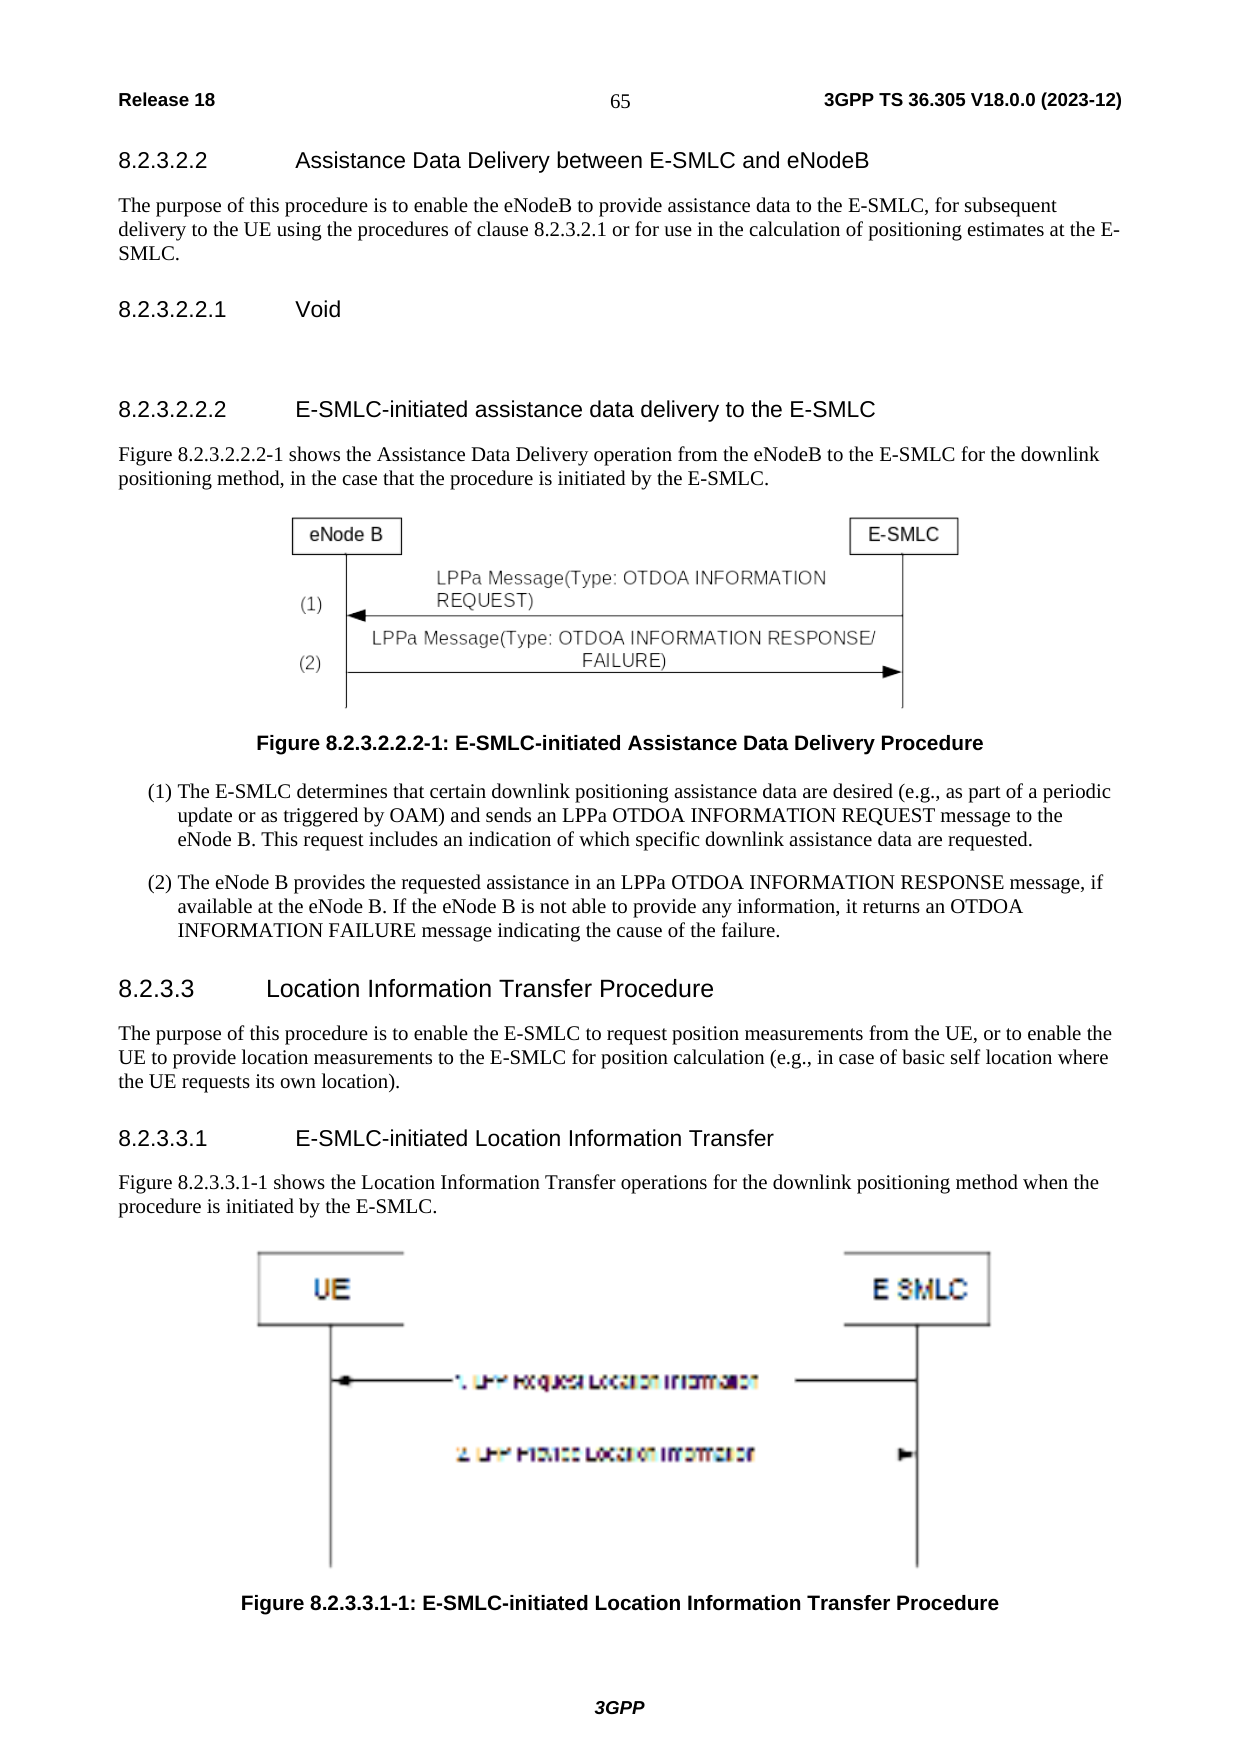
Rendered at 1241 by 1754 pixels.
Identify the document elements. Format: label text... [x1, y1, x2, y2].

text Figure 8.2.3.2.2.2-1: E-SMLC-initiated Assistance Data Delivery Procedure [118, 730, 1122, 754]
subtitle 8.2.3.2.2.2 E-SMLC-initiated assistance data delivery to the E-SMLC [118, 396, 1122, 423]
subtitle 8.2.3.3 Location Information Transfer Procedure [118, 974, 1122, 1002]
text (2) The eNode B provides the requested assistance in an LPPa OTDOA INFORMATION RESPONSE message, if available at the eNode B. If the eNode B is not able to provide any information, it returns an OTDOA INFORMATION FAILURE message indicating the cause of the failure. [148, 870, 1122, 942]
text The purpose of this procedure is to enable the E-SMLC to request position measurements from the UE, or to enable the UE to provide location measurements to the E-SMLC for position calculation (e.g., in case of basic self location where the UE requests its own location). [118, 1021, 1122, 1093]
text Figure 8.2.3.2.2.2-1 shows the Assistance Data Delivery operation from the eNodeB to the E-SMLC for the downlink positioning method, in the case that the procedure is initiated by the E-SMLC. [118, 442, 1122, 490]
text (1) The E-SMLC determines that certain downlink positioning assistance data are desired (e.g., as part of a periodic update or as triggered by OAM) and sends an LPPa OTDOA INFORMATION REQUEST message to the eNode B. This request includes an indication of which specific downlink assistance data are requested. [148, 779, 1122, 851]
text Figure 8.2.3.3.1-1: E-SMLC-initiated Location Information Transfer Procedure [118, 1591, 1122, 1615]
text Figure 8.2.3.3.1-1 shows the Location Information Transfer operations for the downlink positioning method when the procedure is initiated by the E-SMLC. [118, 1170, 1122, 1218]
subtitle 8.2.3.2.2.1 Void [118, 296, 1122, 322]
text The purpose of this procedure is to enable the eNodeB to provide assistance data to the E-SMLC, for subsequent delivery to the UE using the procedures of clause 8.2.3.2.1 or for use in the calculation of positioning estimates at the E-SMLC. [118, 193, 1122, 265]
subtitle 8.2.3.3.1 E-SMLC-initiated Location Information Transfer [118, 1124, 1122, 1151]
subtitle 8.2.3.2.2 Assistance Data Delivery between E-SMLC and eNodeB [118, 147, 1122, 174]
